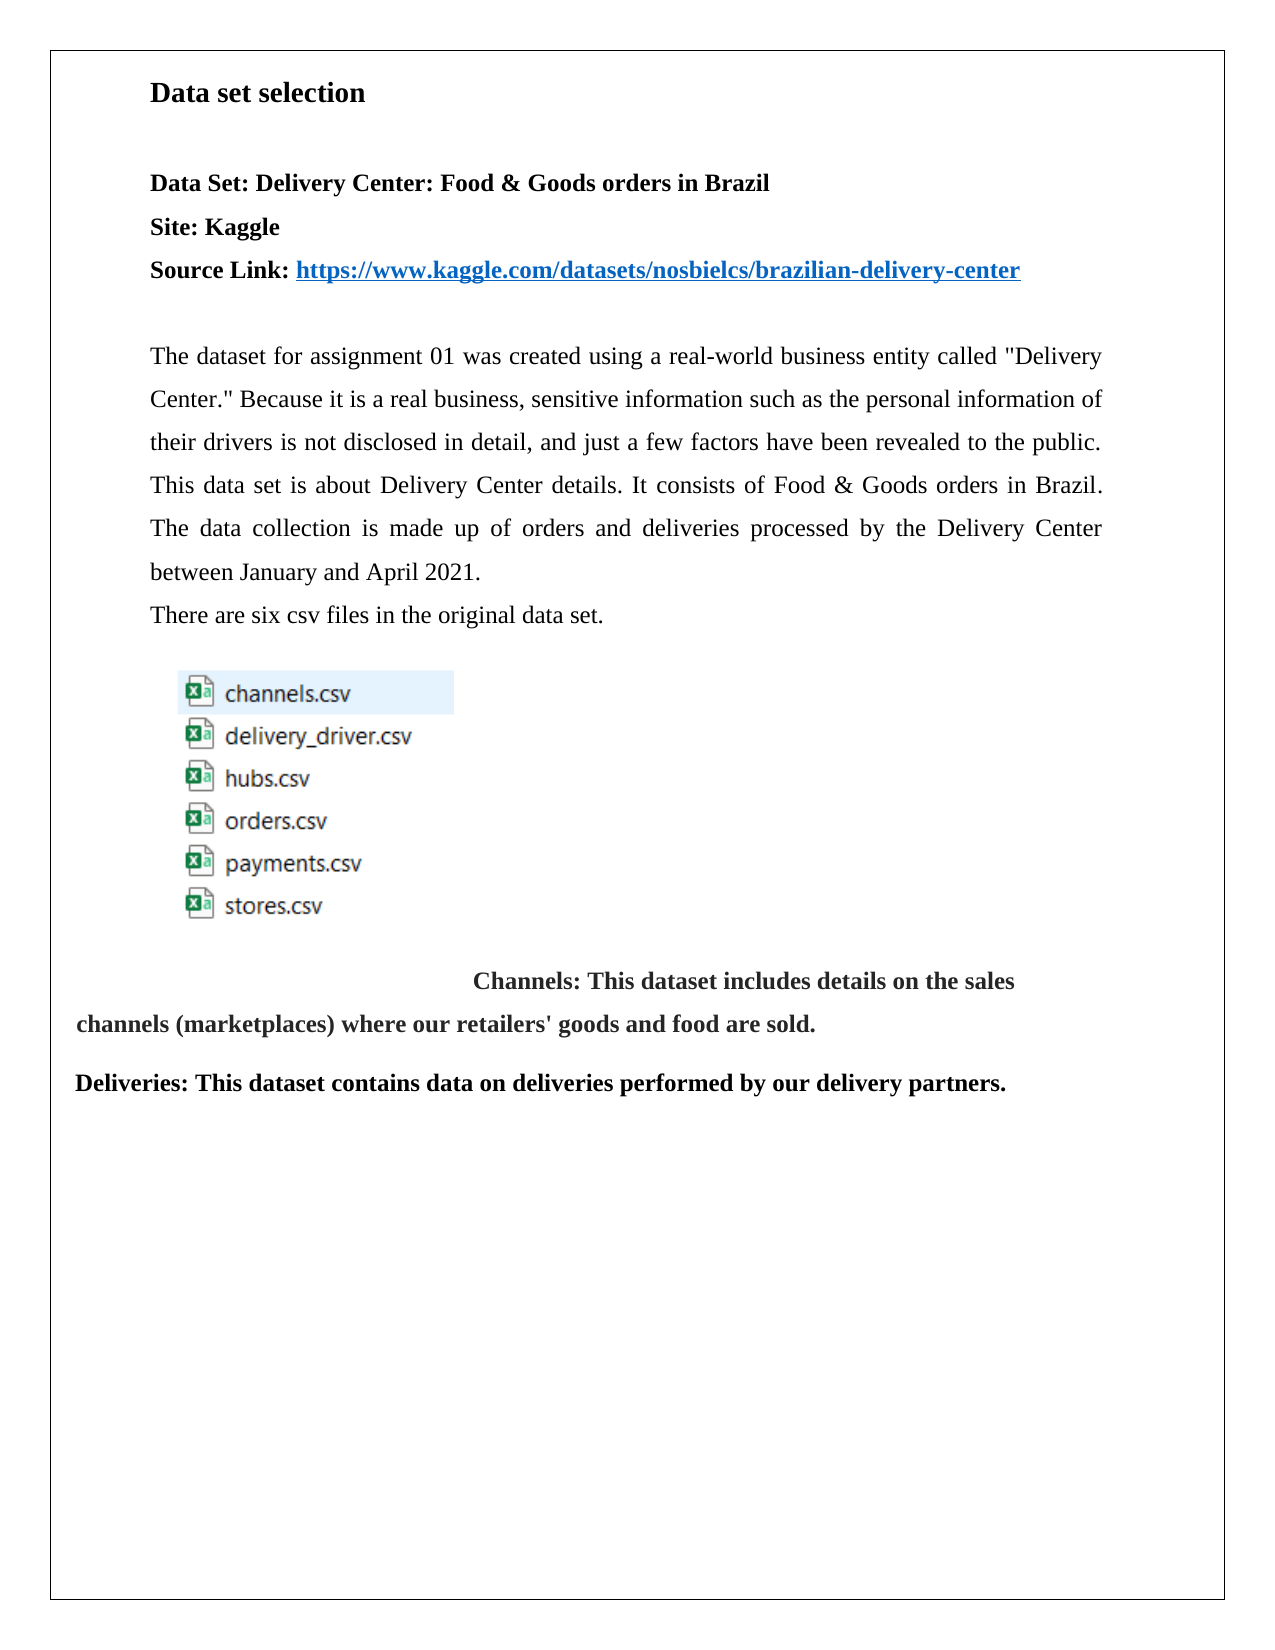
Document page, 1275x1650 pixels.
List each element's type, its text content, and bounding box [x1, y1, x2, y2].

list There are six csv files in the original data set. [150, 600, 1103, 628]
list Data set selection [150, 75, 1103, 108]
list Data Set: Delivery Center: Food & Goods orders in Brazil [150, 168, 1103, 197]
text Deliveries: This dataset contains data on deliveries performed by our delivery partners. [75, 1068, 1103, 1097]
list Source Link: https://www.kaggle.com/datasets/nosbielcs/brazilian-delivery-center [150, 255, 1103, 283]
list Site: Kaggle [150, 212, 1103, 240]
text Channels: This dataset includes details on the sales channels (marketplaces) where our retailers' goods and food are sold. [75, 966, 1103, 1038]
list The dataset for assignment 01 was created using a real-world business entity called "Delivery Center." Because it is a real business, sensitive information such as the personal information of their drivers is not disclosed in detail, and just a few factors have been revealed to the public. This data set is about Delivery Center details. It consists of Food & Goods orders in Brazil. The data collection is made up of orders and deliveries processed by the Delivery Center between January and April 2021. [150, 341, 1103, 585]
picture [164, 655, 454, 953]
